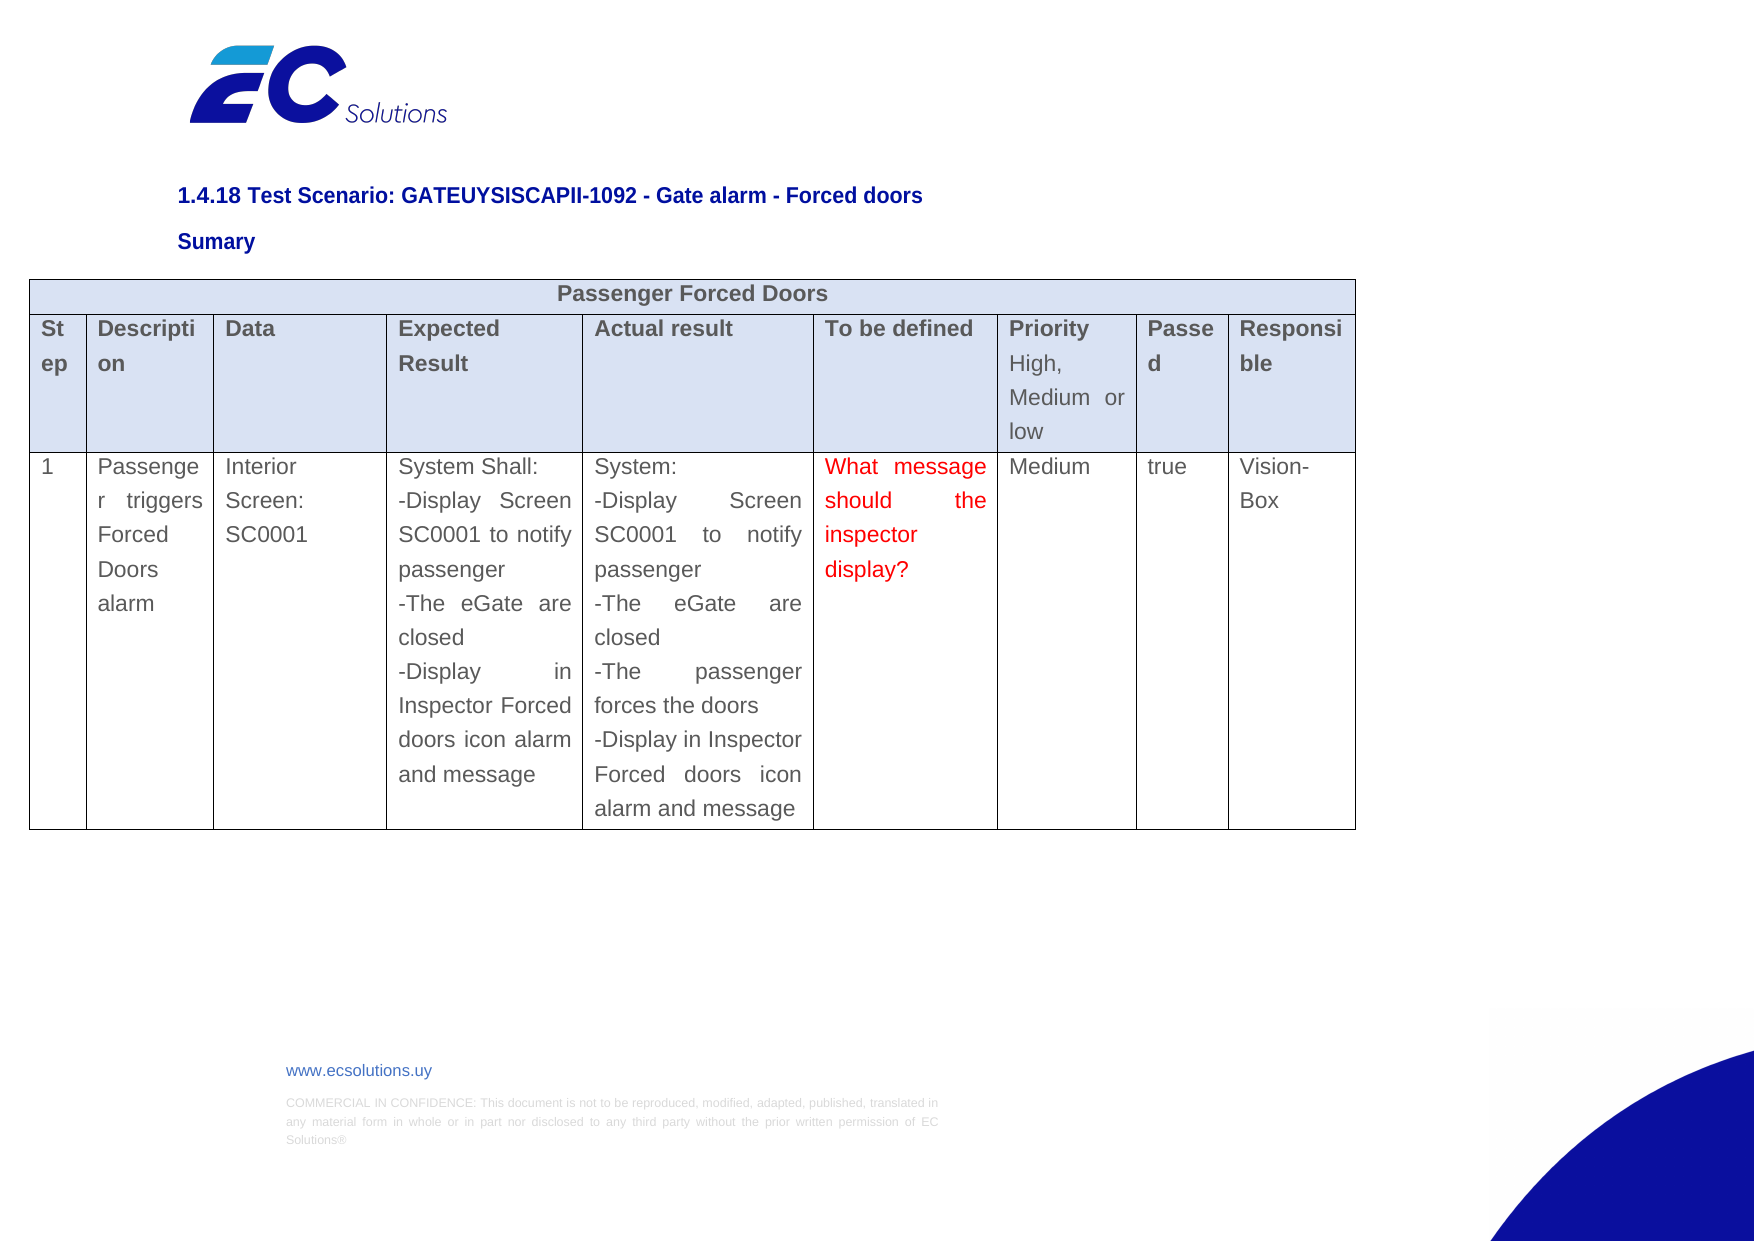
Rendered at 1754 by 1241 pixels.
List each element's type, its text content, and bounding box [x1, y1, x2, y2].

table_cell Passed [1137, 315, 1228, 452]
table_cell To be defined [814, 315, 997, 452]
table_cell 1 [30, 453, 86, 829]
table_cell Interior Screen: SC0001 [214, 453, 386, 829]
table_cell System: -Display Screen SC0001 to notify passenger -The eGate are closed -The passenger forces the doors -Display in Inspector Forced doors icon alarm and message [583, 453, 813, 829]
table_cell Expected Result [387, 315, 582, 452]
table_cell Vision-Box [1229, 453, 1355, 829]
table_cell Passenger triggers Forced Doors alarm [87, 453, 213, 829]
table_cell Data [214, 315, 386, 452]
table_cell true [1137, 453, 1228, 829]
table_header Passenger Forced Doors [30, 280, 1355, 314]
table_cell Responsible [1229, 315, 1355, 452]
table_cell What message should the inspector display? [814, 453, 997, 829]
table_cell Medium [998, 453, 1136, 829]
table_cell Description [87, 315, 213, 452]
subtitle 1.4.18 Test Scenario: GATEUYSISCAPII-1092 - Gate alarm - Forced doors [177, 182, 1503, 208]
text Sumary [177, 228, 1503, 254]
table_cell Priority High, Medium or low [998, 315, 1136, 452]
picture [189, 45, 448, 123]
table_cell System Shall: -Display Screen SC0001 to notify passenger -The eGate are closed -Display in Inspector Forced doors icon alarm and message [387, 453, 582, 829]
table_cell Step [30, 315, 86, 452]
table_cell Actual result [583, 315, 813, 452]
picture [1488, 1008, 1754, 1241]
